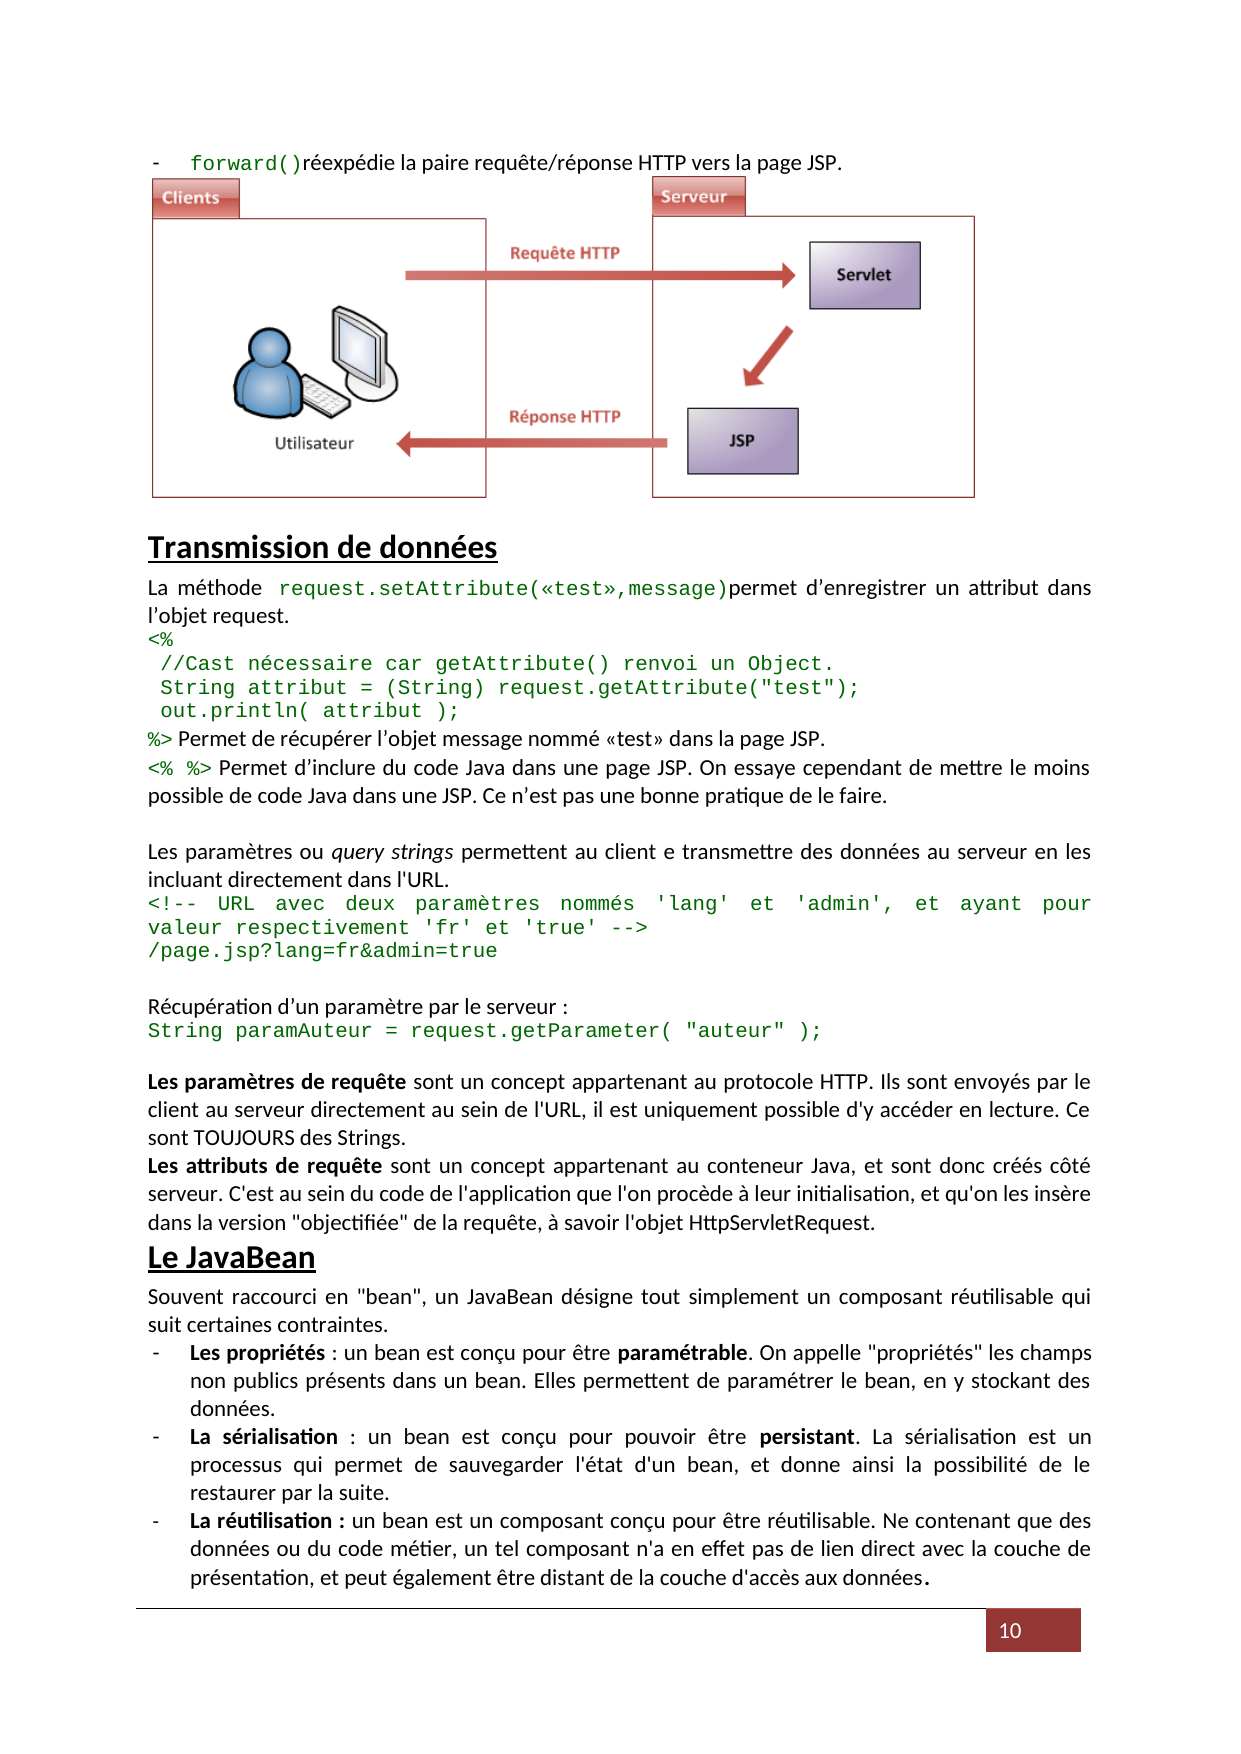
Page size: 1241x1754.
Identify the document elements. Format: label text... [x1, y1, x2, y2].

text Transmission de données [148, 526, 1093, 567]
text String attribut = (String) request.getAttribute("test"); [148, 677, 1093, 700]
text %> Permet de récupérer l’objet message nommé «test» dans la page JSP. [148, 724, 1093, 753]
picture [152, 176, 975, 498]
text /page.jsp?lang=fr&admin=true [148, 941, 1093, 964]
list La sérialisation : un bean est conçu pour pouvoir être persistant. La sérialisation est un processus qui permet de sauvegarder l'état d'un bean, et donne ainsi la possibilité de le restaurer par la suite. [152, 1422, 1093, 1507]
text <% %> Permet d’inclure du code Java dans une page JSP. On essaye cependant de mettre le moins possible de code Java dans une JSP. Ce n’est pas une bonne pratique de le faire. [148, 753, 1093, 809]
text out.println( attribut ); [148, 700, 1093, 724]
text Le JavaBean [148, 1236, 1093, 1276]
list La réutilisation : un bean est un composant conçu pour être réutilisable. Ne contenant que des données ou du code métier, un tel composant n'a en effet pas de lien direct avec la couche de présentation, et peut également être distant de la couche d'accès aux données. [152, 1507, 1093, 1591]
text Les paramètres de requête sont un concept appartenant au protocole HTTP. Ils sont envoyés par le client au serveur directement au sein de l'URL, il est uniquement possible d'y accéder en lecture. Ce sont TOUJOURS des Strings. [148, 1067, 1093, 1152]
list Les propriétés : un bean est conçu pour être paramétrable. On appelle "propriétés" les champs non publics présents dans un bean. Elles permettent de paramétrer le bean, en y stockant des données. [152, 1338, 1093, 1422]
text <% [148, 629, 1093, 653]
text La méthode request.setAttribute(«test»,message)permet d’enregistrer un attribut dans l’objet request. [148, 573, 1093, 629]
text Récupération d’un paramètre par le serveur : [148, 992, 1093, 1020]
text Les attributs de requête sont un concept appartenant au conteneur Java, et sont donc créés côté serveur. C'est au sein du code de l'application que l'on procède à leur initialisation, et qu'on les insère dans la version "objectifiée" de la requête, à savoir l'objet HttpServletRequest. [148, 1152, 1093, 1236]
text //Cast nécessaire car getAttribute() renvoi un Object. [148, 653, 1093, 677]
text String paramAuteur = request.getParameter( "auteur" ); [148, 1020, 1093, 1044]
list forward()réexpédie la paire requête/réponse HTTP vers la page JSP. [152, 148, 1093, 176]
text Les paramètres ou query strings permettent au client e transmettre des données au serveur en les incluant directement dans l'URL. [148, 837, 1093, 893]
text <!-- URL avec deux paramètres nommés 'lang' et 'admin', et ayant pour valeur respectivement 'fr' et 'true' --> [148, 893, 1093, 941]
text Souvent raccourci en "bean", un JavaBean désigne tout simplement un composant réutilisable qui suit certaines contraintes. [148, 1282, 1093, 1338]
